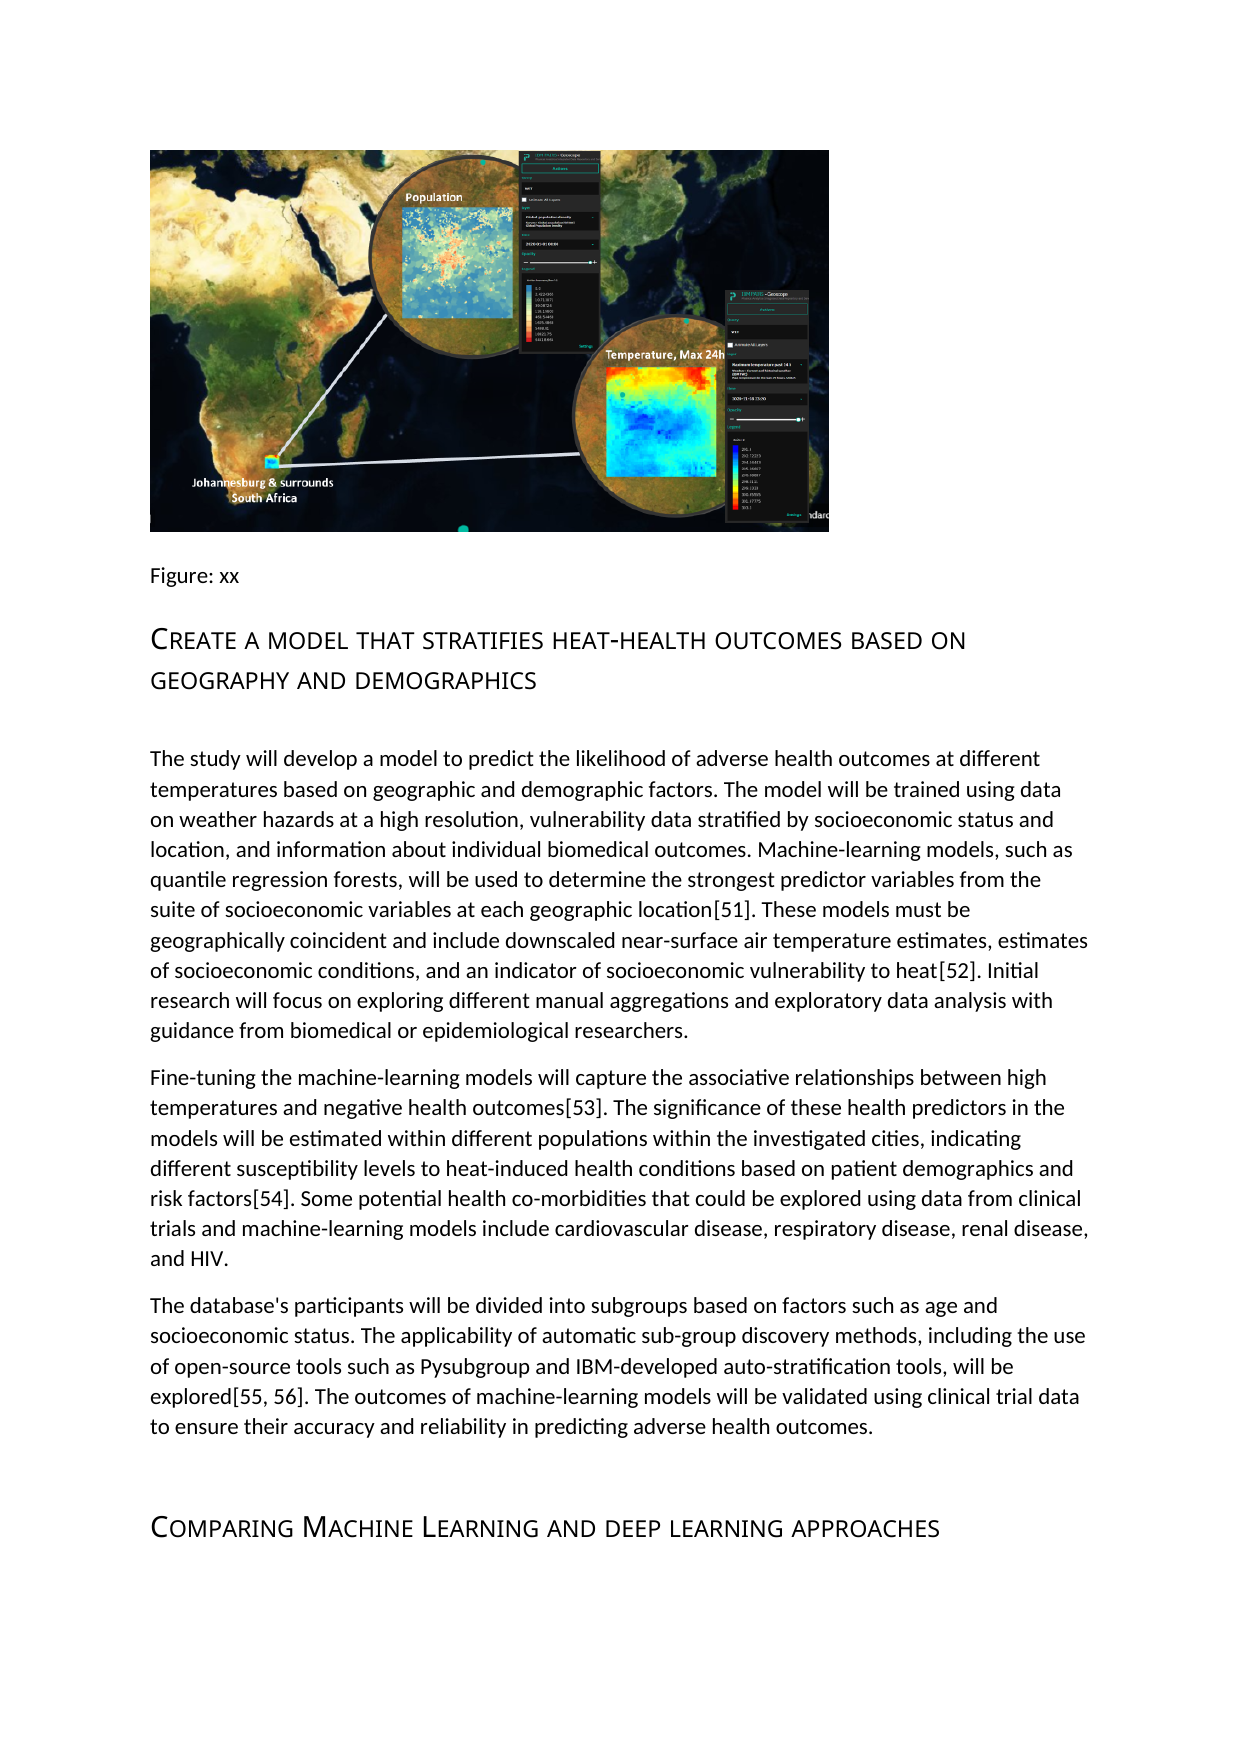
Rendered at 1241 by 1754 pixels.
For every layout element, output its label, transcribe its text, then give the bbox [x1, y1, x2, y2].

text The study will develop a model to predict the likelihood of adverse health outcomes at different temperatures based on geographic and demographic factors. The model will be trained using data on weather hazards at a high resolution, vulnerability data stratified by socioeconomic status and location, and information about individual biomedical outcomes. Machine-learning models, such as quantile regression forests, will be used to determine the strongest predictor variables from the suite of socioeconomic variables at each geographic location[51]. These models must be geographically coincident and include downscaled near-surface air temperature estimates, estimates of socioeconomic conditions, and an indicator of socioeconomic vulnerability to heat[52]. Initial research will focus on exploring different manual aggregations and exploratory data analysis with guidance from biomedical or epidemiological researchers. [150, 744, 1090, 1044]
picture [150, 150, 829, 532]
text Figure: xx [150, 561, 1090, 589]
text Fine-tuning the machine-learning models will capture the associative relationships between high temperatures and negative health outcomes[53]. The significance of these health predictors in the models will be estimated within different populations within the investigated cities, indicating different susceptibility levels to heat-induced health conditions based on patient demographics and risk factors[54]. Some potential health co-morbidities that could be explored using data from clinical trials and machine-learning models include cardiovascular disease, respiratory disease, renal disease, and HIV. [150, 1063, 1090, 1273]
text The database's participants will be divided into subgroups based on factors such as age and socioeconomic status. The applicability of automatic sub-group discovery methods, including the use of open-source tools such as Pysubgroup and IBM-developed auto-stratification tools, will be explored[55, 56]. The outcomes of machine-learning models will be validated using clinical trial data to ensure their accuracy and reliability in predicting adverse health outcomes. [150, 1291, 1090, 1440]
subtitle Create a model that stratifies heat-health outcomes based on geography and demographics [150, 618, 1090, 698]
subtitle Comparing Machine Learning and deep learning approaches [150, 1506, 1090, 1546]
